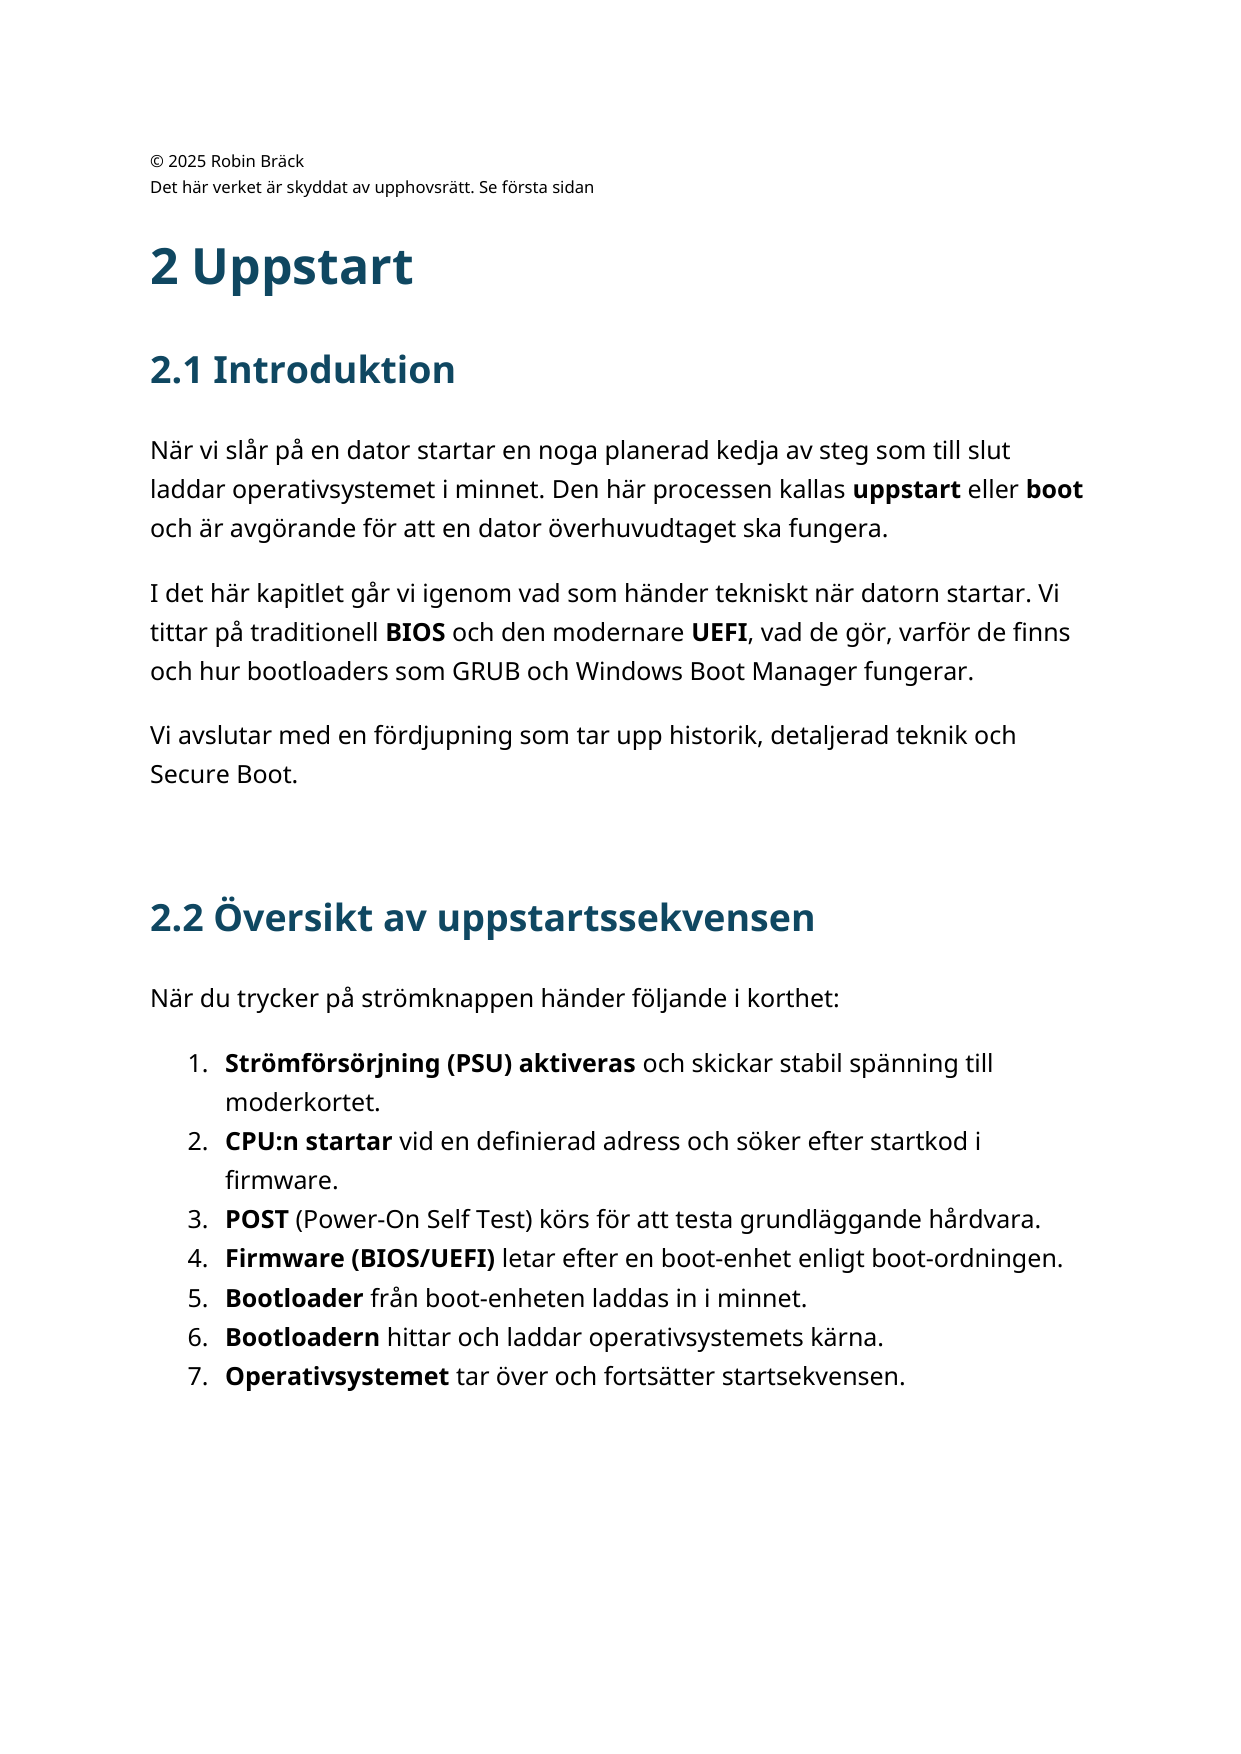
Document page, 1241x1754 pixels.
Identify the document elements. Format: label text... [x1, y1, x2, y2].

list Bootloadern hittar och laddar operativsystemets kärna. [187, 1319, 1090, 1353]
subtitle 2.2 Översikt av uppstartssekvensen [150, 891, 1090, 942]
list Operativsystemet tar över och fortsätter startsekvensen. [187, 1359, 1090, 1393]
list Strömförsörjning (PSU) aktiveras och skickar stabil spänning till moderkortet. [187, 1045, 1090, 1118]
text Vi avslutar med en fördjupning som tar upp historik, detaljerad teknik och Secure Boot. [150, 718, 1090, 791]
list Bootloader från boot-enheten laddas in i minnet. [187, 1280, 1090, 1314]
text När vi slår på en dator startar en noga planerad kedja av steg som till slut laddar operativsystemet i minnet. Den här processen kallas uppstart eller boot och är avgörande för att en dator överhuvudtaget ska fungera. [150, 433, 1090, 545]
text När du trycker på strömknappen händer följande i korthet: [150, 981, 1090, 1015]
list POST (Power-On Self Test) körs för att testa grundläggande hårdvara. [187, 1202, 1090, 1236]
list Firmware (BIOS/UEFI) letar efter en boot-enhet enligt boot-ordningen. [187, 1241, 1090, 1275]
subtitle 2.1 Introduktion [150, 343, 1090, 394]
list CPU:n startar vid en definierad adress och söker efter startkod i firmware. [187, 1124, 1090, 1197]
text I det här kapitlet går vi igenom vad som händer tekniskt när datorn startar. Vi tittar på traditionell BIOS och den modernare UEFI, vad de gör, varför de finns och hur bootloaders som GRUB och Windows Boot Manager fungerar. [150, 575, 1090, 688]
subtitle 2 Uppstart [150, 231, 1090, 299]
